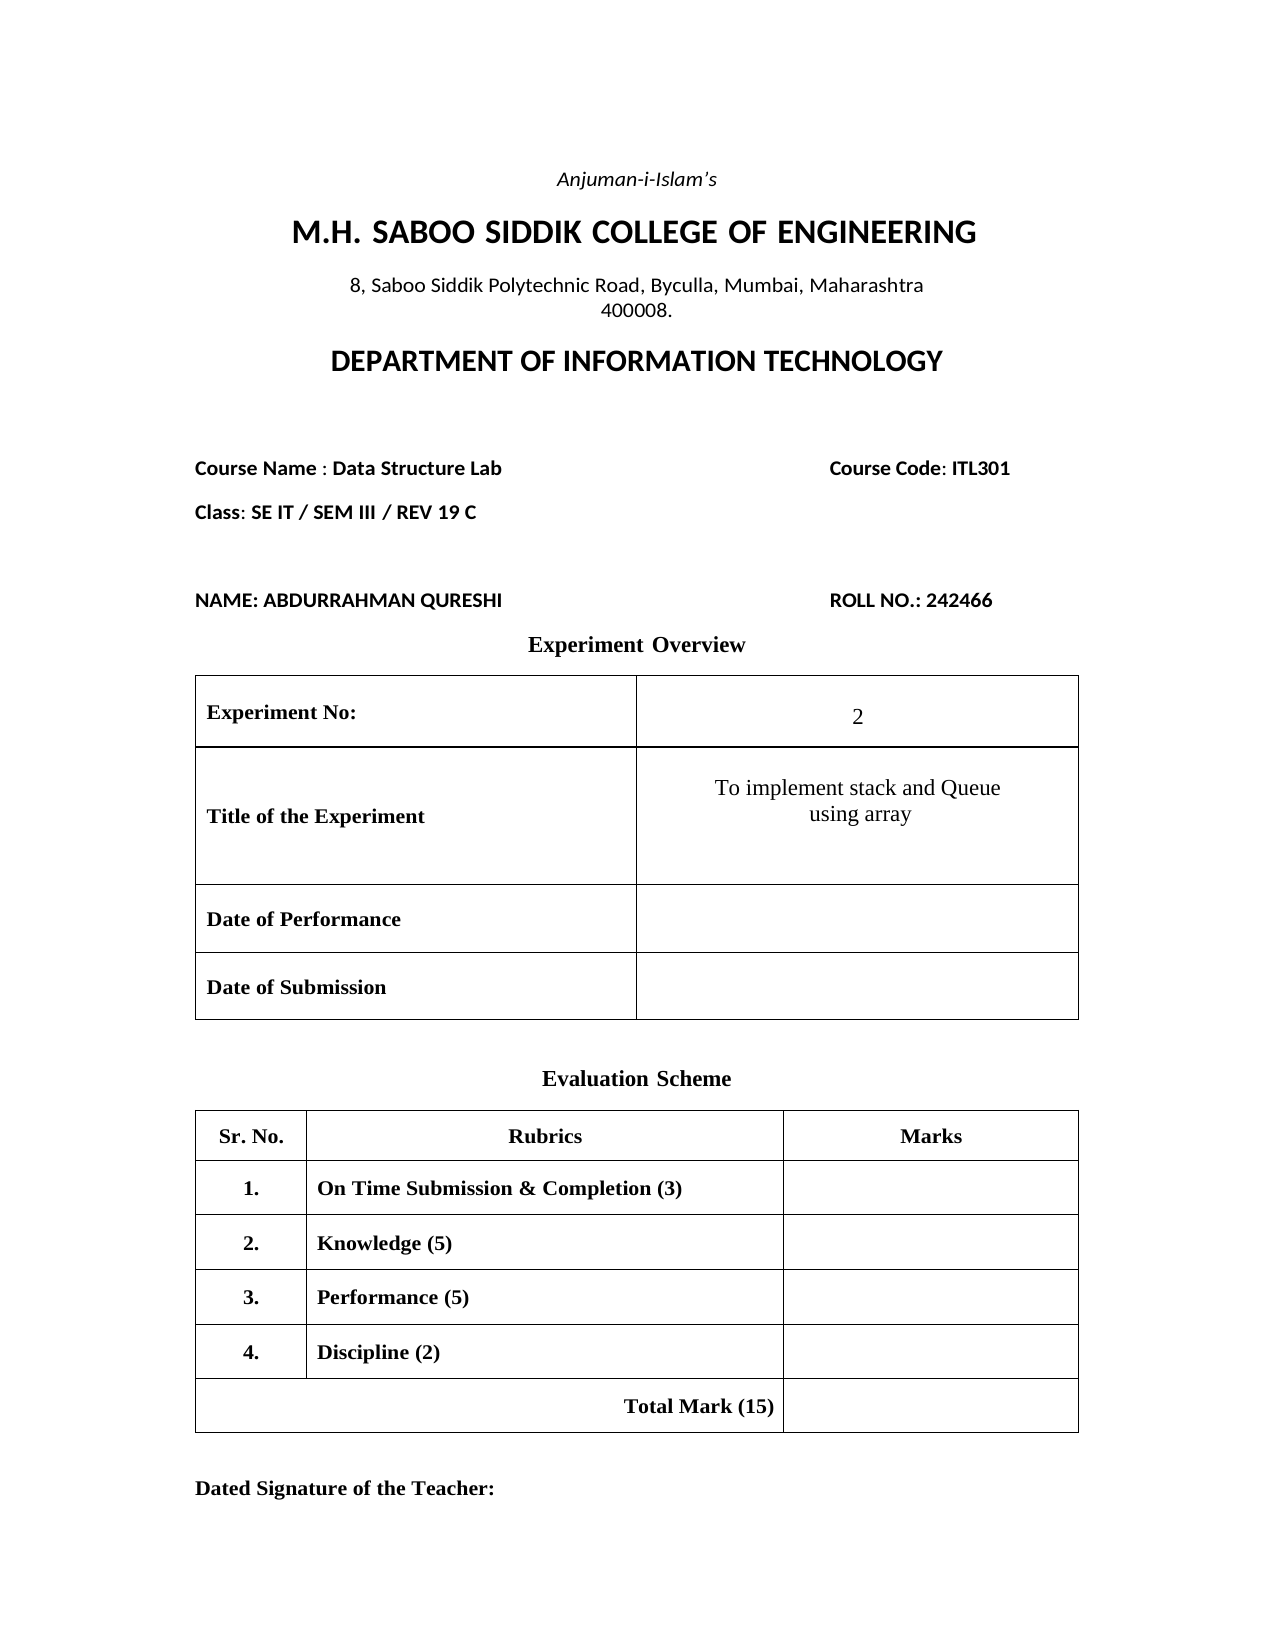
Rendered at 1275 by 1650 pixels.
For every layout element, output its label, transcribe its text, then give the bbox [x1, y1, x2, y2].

table_cell To implement stack and Queue using array [637, 748, 1078, 884]
text DEPARTMENT OF INFORMATION TECHNOLOGY [314, 341, 960, 379]
text 8, Saboo Siddik Polytechnic Road, Byculla, Mumbai, Maharashtra 400008. [314, 272, 960, 323]
table_cell 4. [196, 1325, 306, 1378]
table_header 2 [637, 676, 1078, 746]
table_cell Date of Submission [196, 953, 636, 1019]
table_cell [784, 1215, 1078, 1269]
table_header Experiment No: [196, 676, 636, 746]
table_cell Total Mark (15) [196, 1379, 783, 1432]
table_cell [784, 1379, 1078, 1432]
table_cell [784, 1161, 1078, 1214]
table_cell 3. [196, 1270, 306, 1323]
table_cell [637, 953, 1078, 1019]
table_cell Knowledge (5) [307, 1215, 783, 1269]
table_cell 2. [196, 1215, 306, 1269]
table_cell Date of Performance [196, 885, 636, 952]
table_header Marks [784, 1111, 1078, 1160]
table_cell [784, 1270, 1078, 1323]
text Evaluation Scheme [313, 1065, 960, 1092]
table_cell Title of the Experiment [196, 748, 636, 884]
title M.H. SABOO SIDDIK COLLEGE OF ENGINEERING [291, 210, 1096, 252]
table_cell Performance (5) [307, 1270, 783, 1323]
text NAME: ABDURRAHMAN QURESHI ROLL NO.: 242466 [195, 587, 1096, 613]
text Dated Signature of the Teacher: [195, 1476, 1096, 1500]
table_cell [637, 885, 1078, 952]
table_header Sr. No. [196, 1111, 306, 1160]
text Experiment Overview [314, 631, 960, 657]
table_cell [784, 1325, 1078, 1378]
table_cell 1. [196, 1161, 306, 1214]
table_cell On Time Submission & Completion (3) [307, 1161, 783, 1214]
table_cell Discipline (2) [307, 1325, 783, 1378]
text Course Name : Data Structure Lab Course Code: ITL301 Class: SE IT / SEM III / REV 19 C [195, 455, 1011, 524]
table_header Rubrics [307, 1111, 783, 1160]
text Anjuman-i-Islam’s [314, 166, 960, 191]
